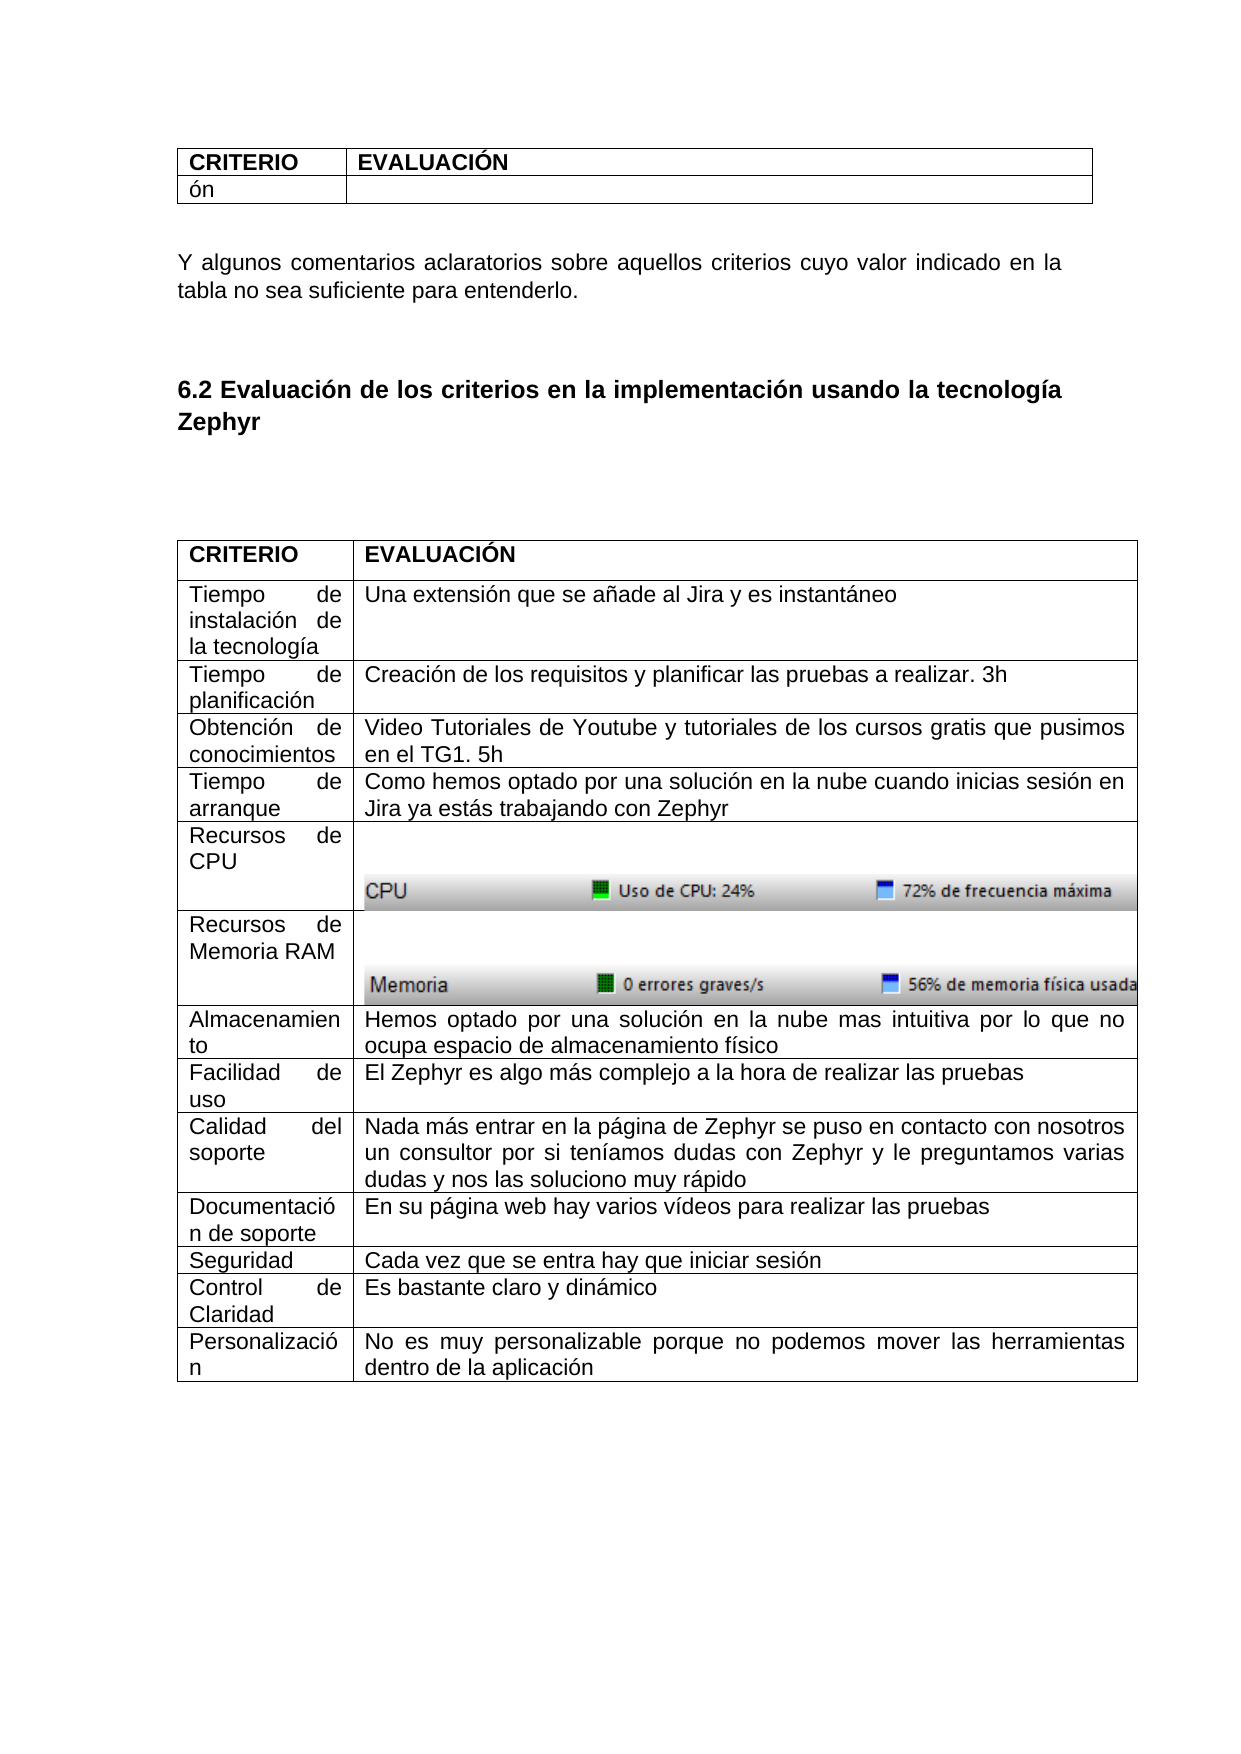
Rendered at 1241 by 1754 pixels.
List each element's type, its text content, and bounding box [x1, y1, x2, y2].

table_header CRITERIO [178, 149, 346, 175]
table_cell Nada más entrar en la página de Zephyr se puso en contacto con nosotros un consultor por si teníamos dudas con Zephyr y le preguntamos varias dudas y nos las soluciono muy rápido [354, 1113, 1137, 1192]
table_header EVALUACIÓN [354, 541, 1137, 579]
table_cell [347, 176, 1092, 202]
table_cell Es bastante claro y dinámico [354, 1274, 1137, 1327]
table_cell Personalización [178, 1328, 353, 1381]
table_cell Seguridad [178, 1247, 353, 1273]
table_cell Tiempo de planificación [178, 661, 353, 713]
table_cell Facilidad de uso [178, 1059, 353, 1112]
table_cell Obtención de conocimientos [178, 714, 353, 767]
table_cell Control de Claridad [178, 1274, 353, 1327]
table_cell En su página web hay varios vídeos para realizar las pruebas [354, 1193, 1137, 1246]
table_cell Creación de los requisitos y planificar las pruebas a realizar. 3h [354, 661, 1137, 713]
table_cell Calidad del soporte [178, 1113, 353, 1192]
table_cell Almacenamiento [178, 1006, 353, 1058]
picture [364, 964, 1137, 1005]
table_cell Cada vez que se entra hay que iniciar sesión [354, 1247, 1137, 1273]
table_cell [354, 822, 1137, 910]
table_cell Tiempo de arranque [178, 768, 353, 821]
table_cell Una extensión que se añade al Jira y es instantáneo [354, 581, 1137, 659]
table_cell Como hemos optado por una solución en la nube cuando inicias sesión en Jira ya estás trabajando con Zephyr [354, 768, 1137, 821]
table_cell Tiempo de instalación de la tecnología [178, 581, 353, 659]
table_header CRITERIO [178, 541, 353, 579]
table_cell [354, 911, 1137, 1004]
text Y algunos comentarios aclaratorios sobre aquellos criterios cuyo valor indicado en la tabla no sea suficiente para entenderlo. [177, 248, 1063, 303]
table_cell Hemos optado por una solución en la nube mas intuitiva por lo que no ocupa espacio de almacenamiento físico [354, 1006, 1137, 1058]
table_cell El Zephyr es algo más complejo a la hora de realizar las pruebas [354, 1059, 1137, 1112]
table_header EVALUACIÓN [347, 149, 1092, 175]
table_cell Documentación de soporte [178, 1193, 353, 1246]
table_cell No es muy personalizable porque no podemos mover las herramientas dentro de la aplicación [354, 1328, 1137, 1381]
table_cell Recursos de Memoria RAM [178, 911, 353, 1004]
table_cell Recursos de CPU [178, 822, 353, 910]
subtitle 6.2 Evaluación de los criterios en la implementación usando la tecnología Zephyr [177, 376, 1063, 435]
table_cell Personalización [178, 176, 346, 202]
table_cell Video Tutoriales de Youtube y tutoriales de los cursos gratis que pusimos en el TG1. 5h [354, 714, 1137, 767]
picture [364, 874, 1137, 911]
